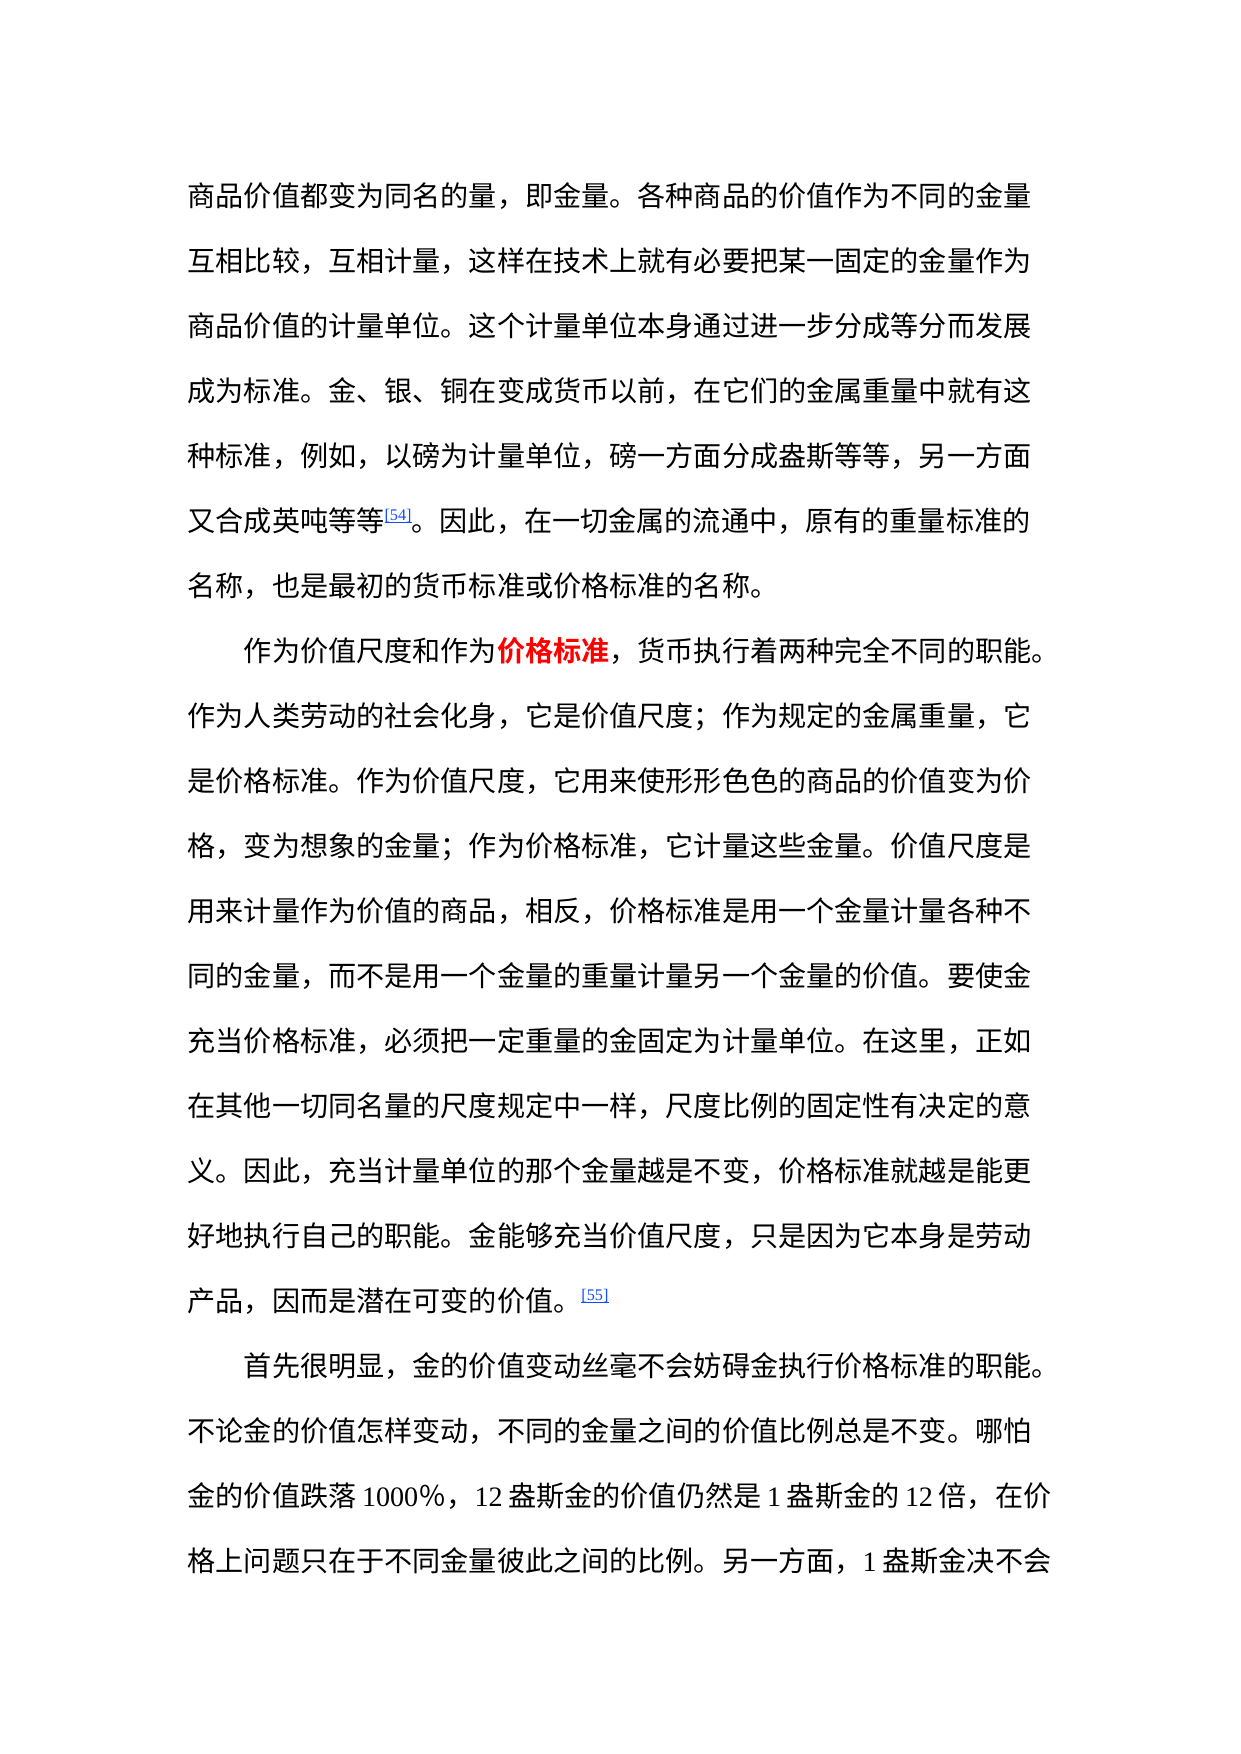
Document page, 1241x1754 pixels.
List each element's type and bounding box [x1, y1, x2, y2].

text [187, 162, 1053, 1592]
